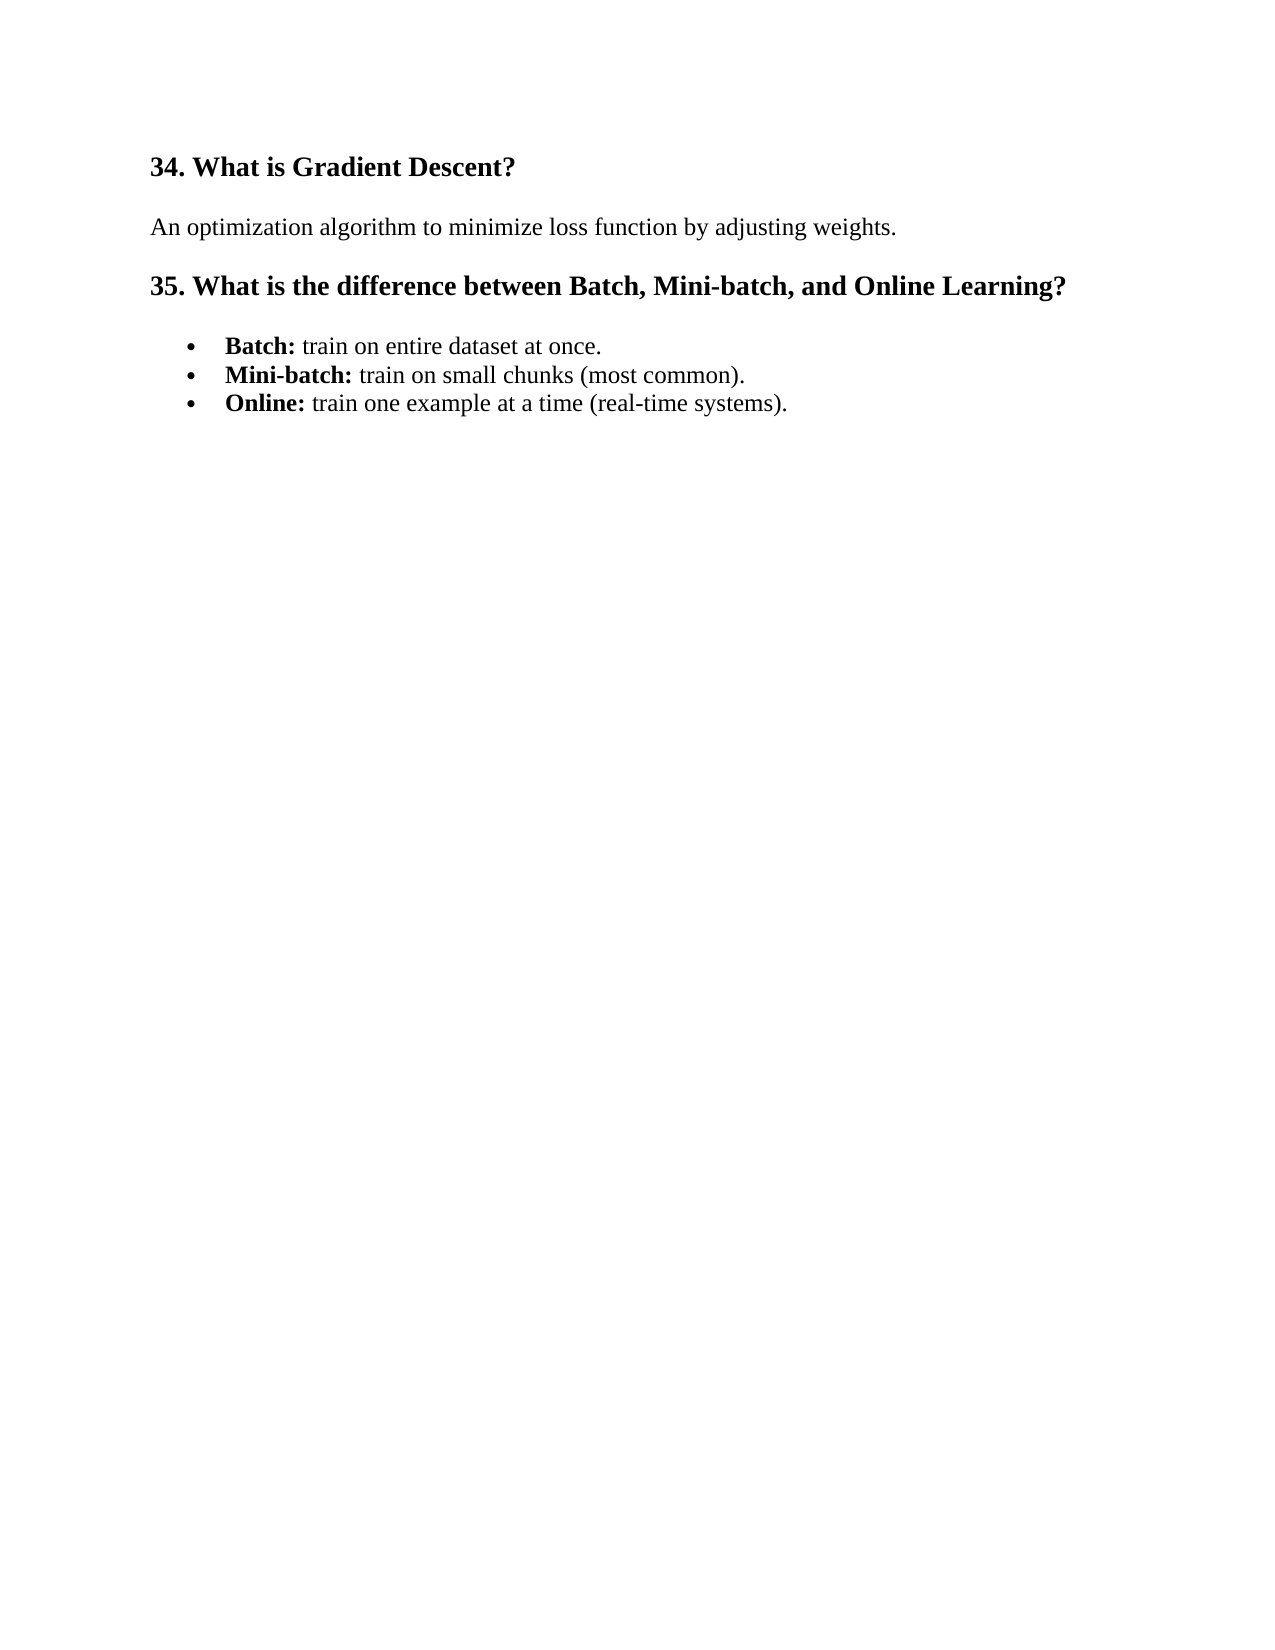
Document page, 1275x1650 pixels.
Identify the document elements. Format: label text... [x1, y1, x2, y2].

text An optimization algorithm to minimize loss function by adjusting weights. [150, 212, 1125, 240]
list Online: train one example at a time (real-time systems). [187, 388, 1125, 417]
list Mini-batch: train on small chunks (most common). [187, 360, 1125, 388]
list Batch: train on entire dataset at once. [187, 331, 1125, 360]
text 34. What is Gradient Descent? [150, 150, 1125, 182]
text 35. What is the difference between Batch, Mini-batch, and Online Learning? [150, 269, 1125, 302]
